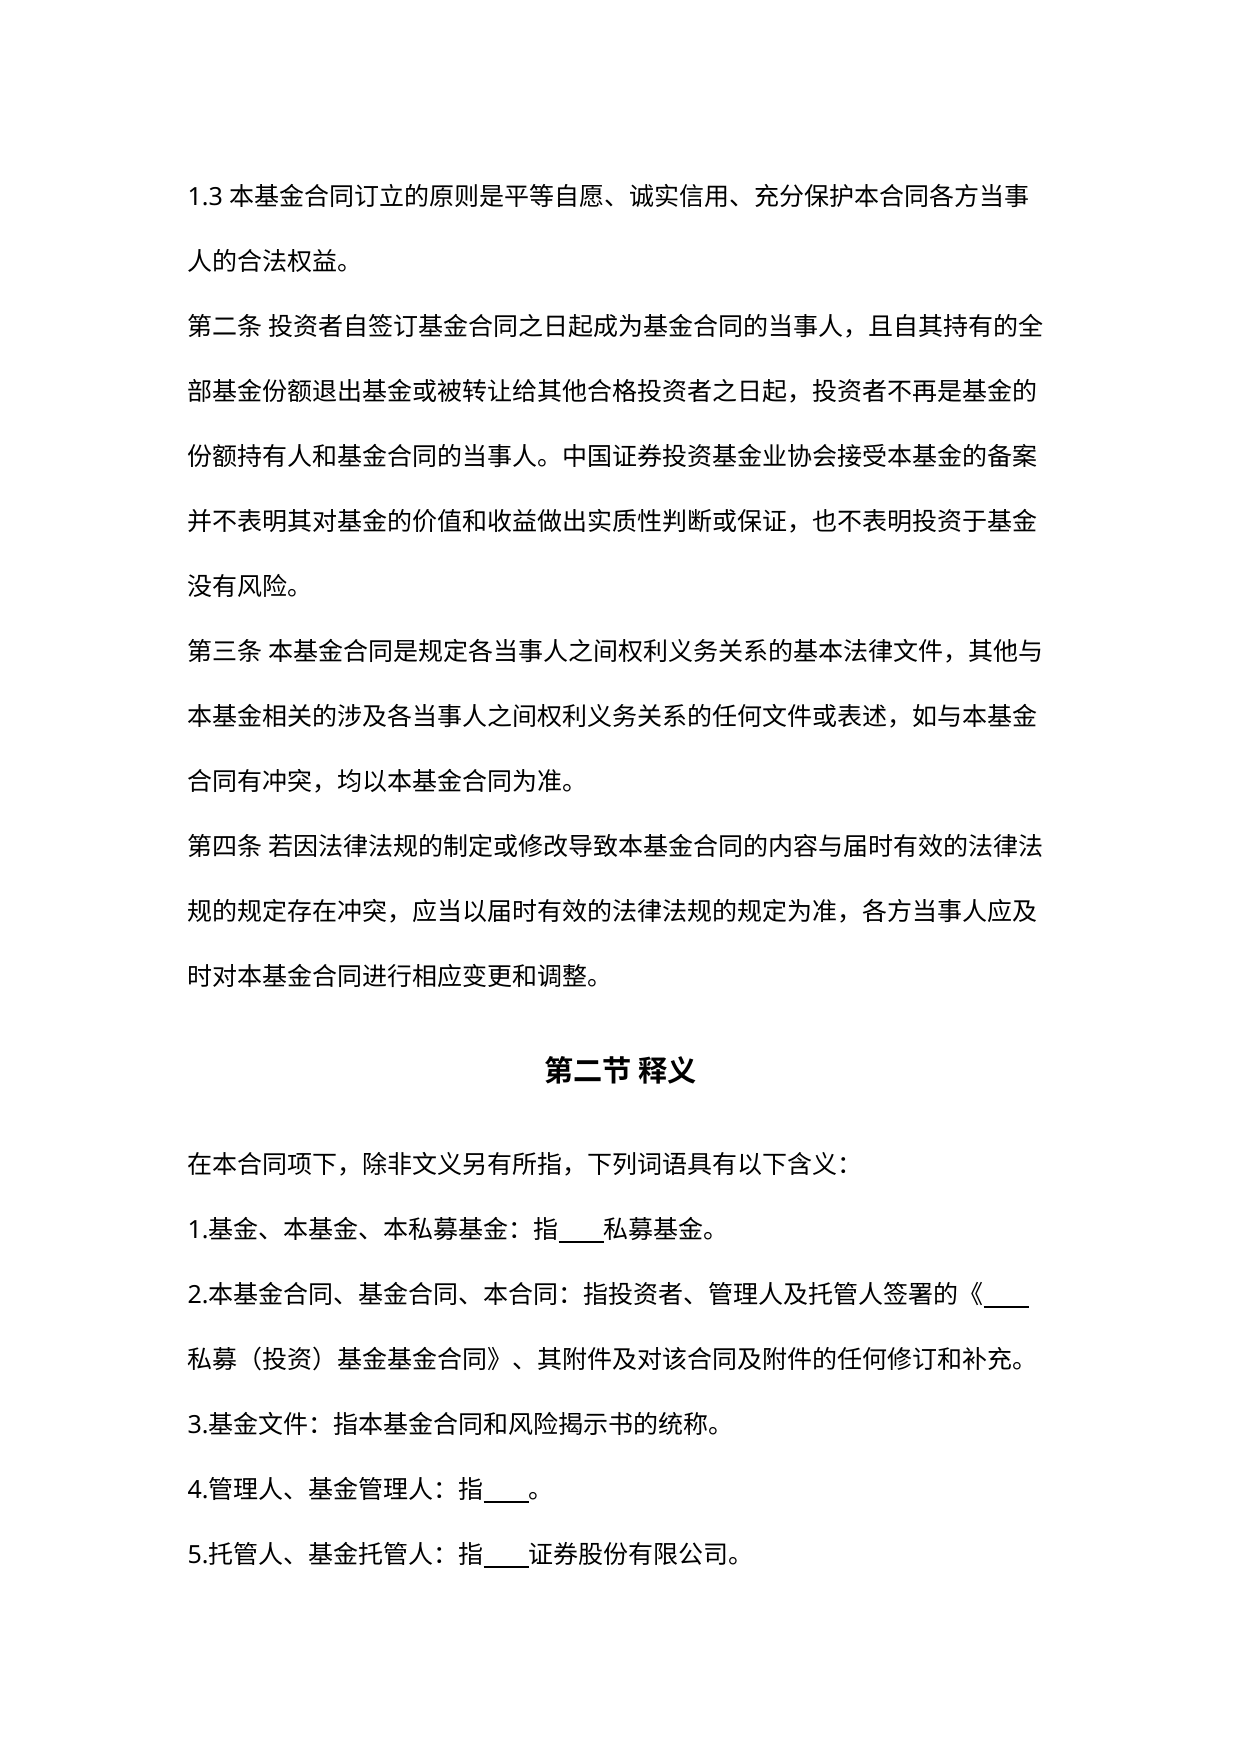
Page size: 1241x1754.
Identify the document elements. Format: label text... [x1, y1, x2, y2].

text 第二条 投资者自签订基金合同之日起成为基金合同的当事人，且自其持有的全部基金份额退出基金或被转让给其他合格投资者之日起，投资者不再是基金的份额持有人和基金合同的当事人。中国证券投资基金业协会接受本基金的备案并不表明其对基金的价值和收益做出实质性判断或保证，也不表明投资于基金没有风险。 [187, 292, 1053, 617]
subtitle 第二节 释义 [187, 1036, 1053, 1101]
text 1.3 本基金合同订立的原则是平等自愿、诚实信用、充分保护本合同各方当事人的合法权益。 [187, 162, 1053, 292]
text 第三条 本基金合同是规定各当事人之间权利义务关系的基本法律文件，其他与本基金相关的涉及各当事人之间权利义务关系的任何文件或表述，如与本基金合同有冲突，均以本基金合同为准。 [187, 617, 1053, 812]
text 在本合同项下，除非文义另有所指，下列词语具有以下含义： [187, 1130, 1053, 1195]
text 2.本基金合同、基金合同、本合同：指投资者、管理人及托管人签署的《 私募（投资）基金基金合同》、其附件及对该合同及附件的任何修订和补充。 [187, 1260, 1053, 1390]
text 3.基金文件：指本基金合同和风险揭示书的统称。 [187, 1390, 1053, 1455]
text 5.托管人、基金托管人：指 证券股份有限公司。 [187, 1520, 1053, 1585]
text 4.管理人、基金管理人：指 。 [187, 1455, 1053, 1520]
text 第四条 若因法律法规的制定或修改导致本基金合同的内容与届时有效的法律法规的规定存在冲突，应当以届时有效的法律法规的规定为准，各方当事人应及时对本基金合同进行相应变更和调整。 [187, 812, 1053, 1007]
text 1.基金、本基金、本私募基金：指 私募基金。 [187, 1195, 1053, 1260]
